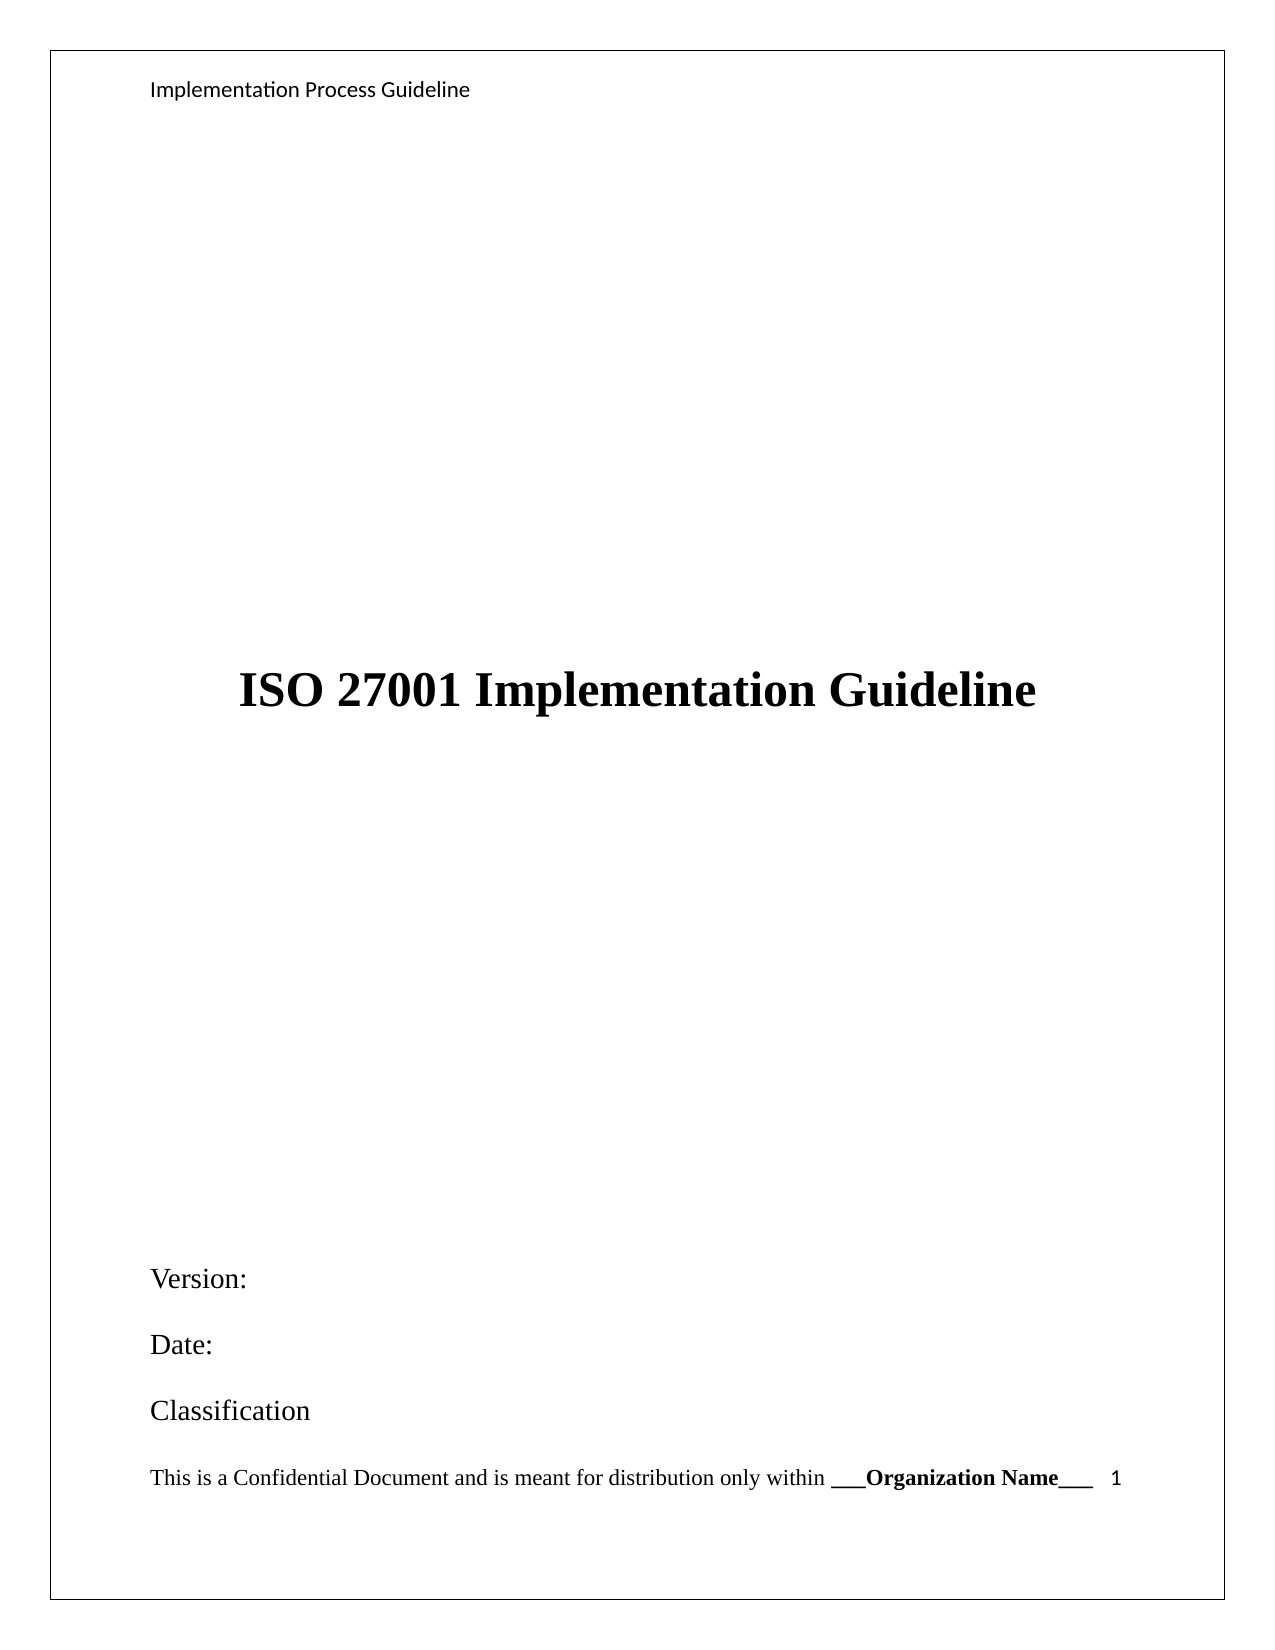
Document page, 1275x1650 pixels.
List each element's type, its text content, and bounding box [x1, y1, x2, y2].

text Date: [150, 1327, 1125, 1361]
text ISO 27001 Implementation Guideline [150, 660, 1125, 718]
text Classification [150, 1393, 1125, 1427]
text Version: [150, 1261, 1125, 1295]
